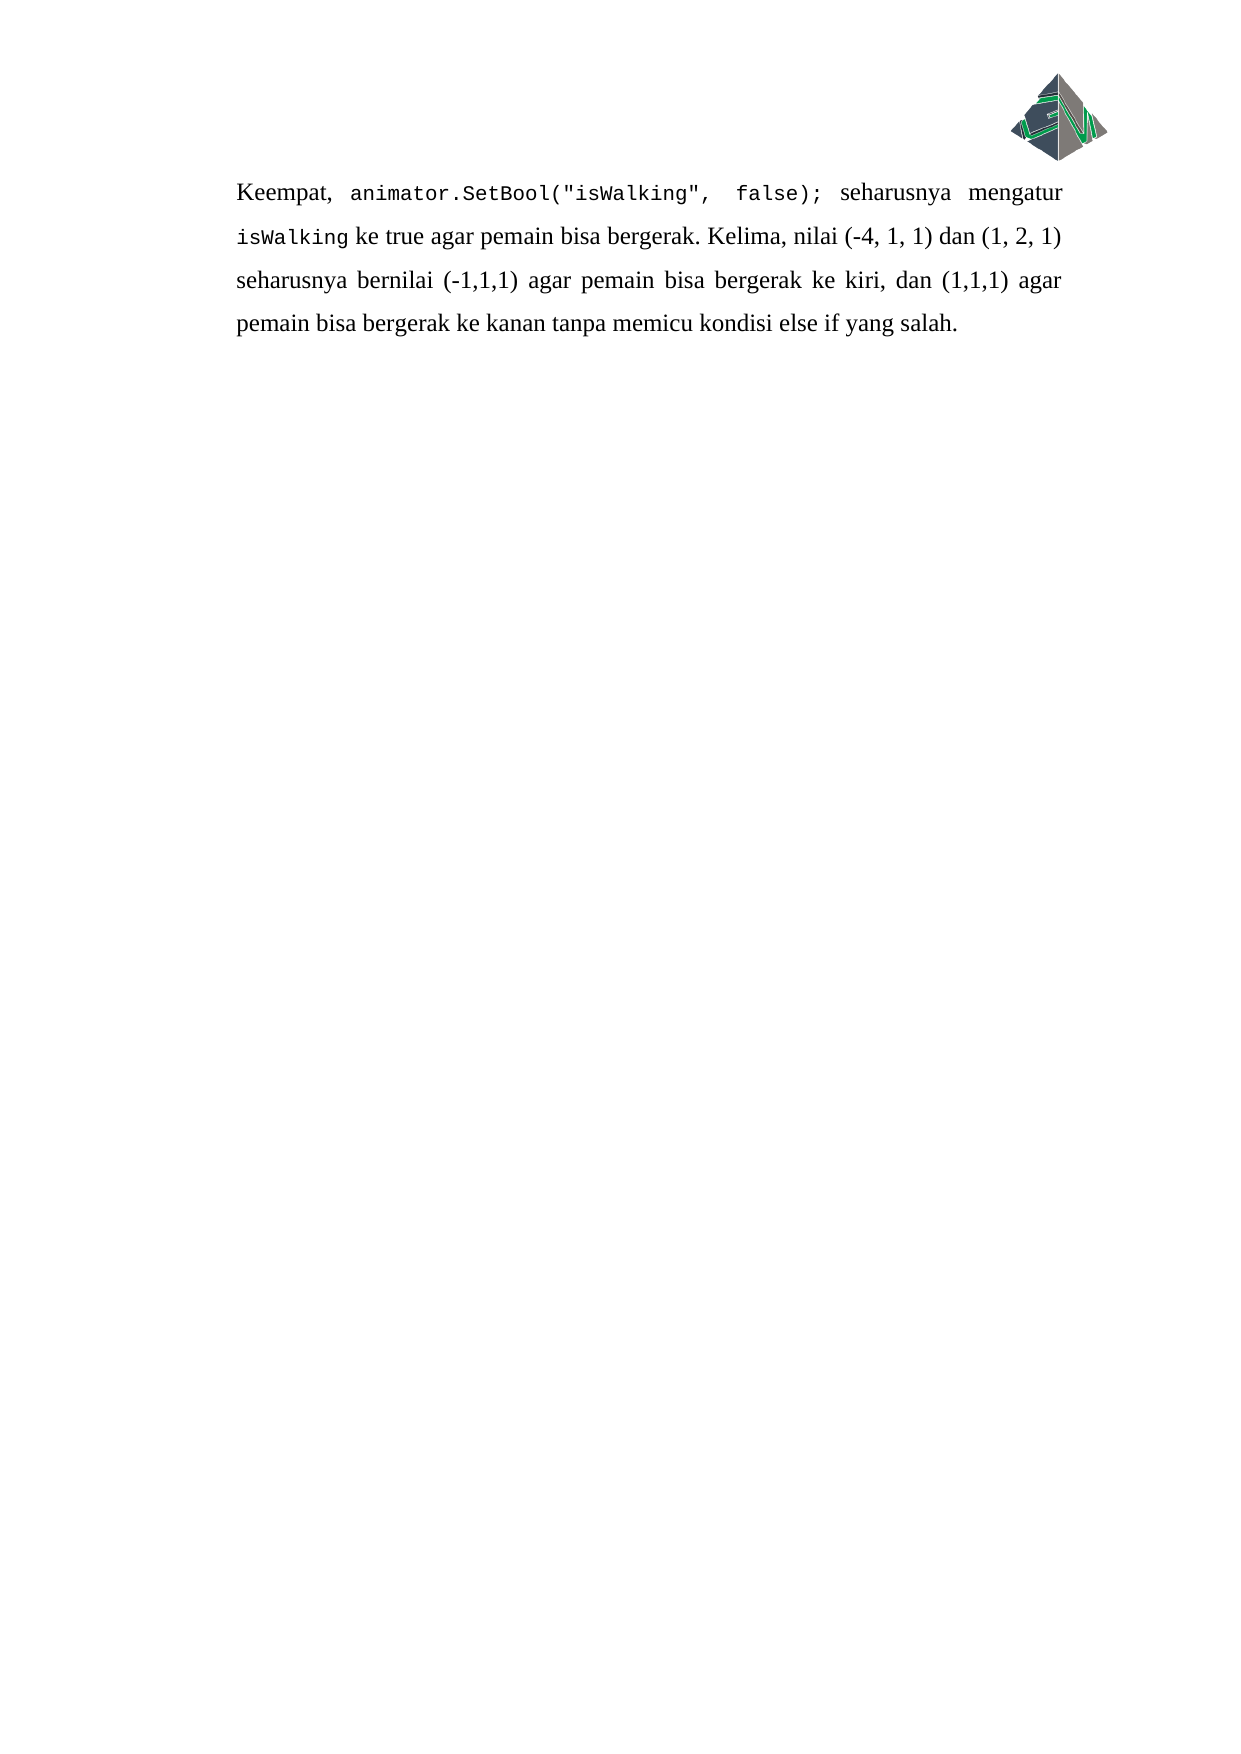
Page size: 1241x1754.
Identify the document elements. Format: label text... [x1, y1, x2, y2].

picture [1010, 73, 1108, 161]
